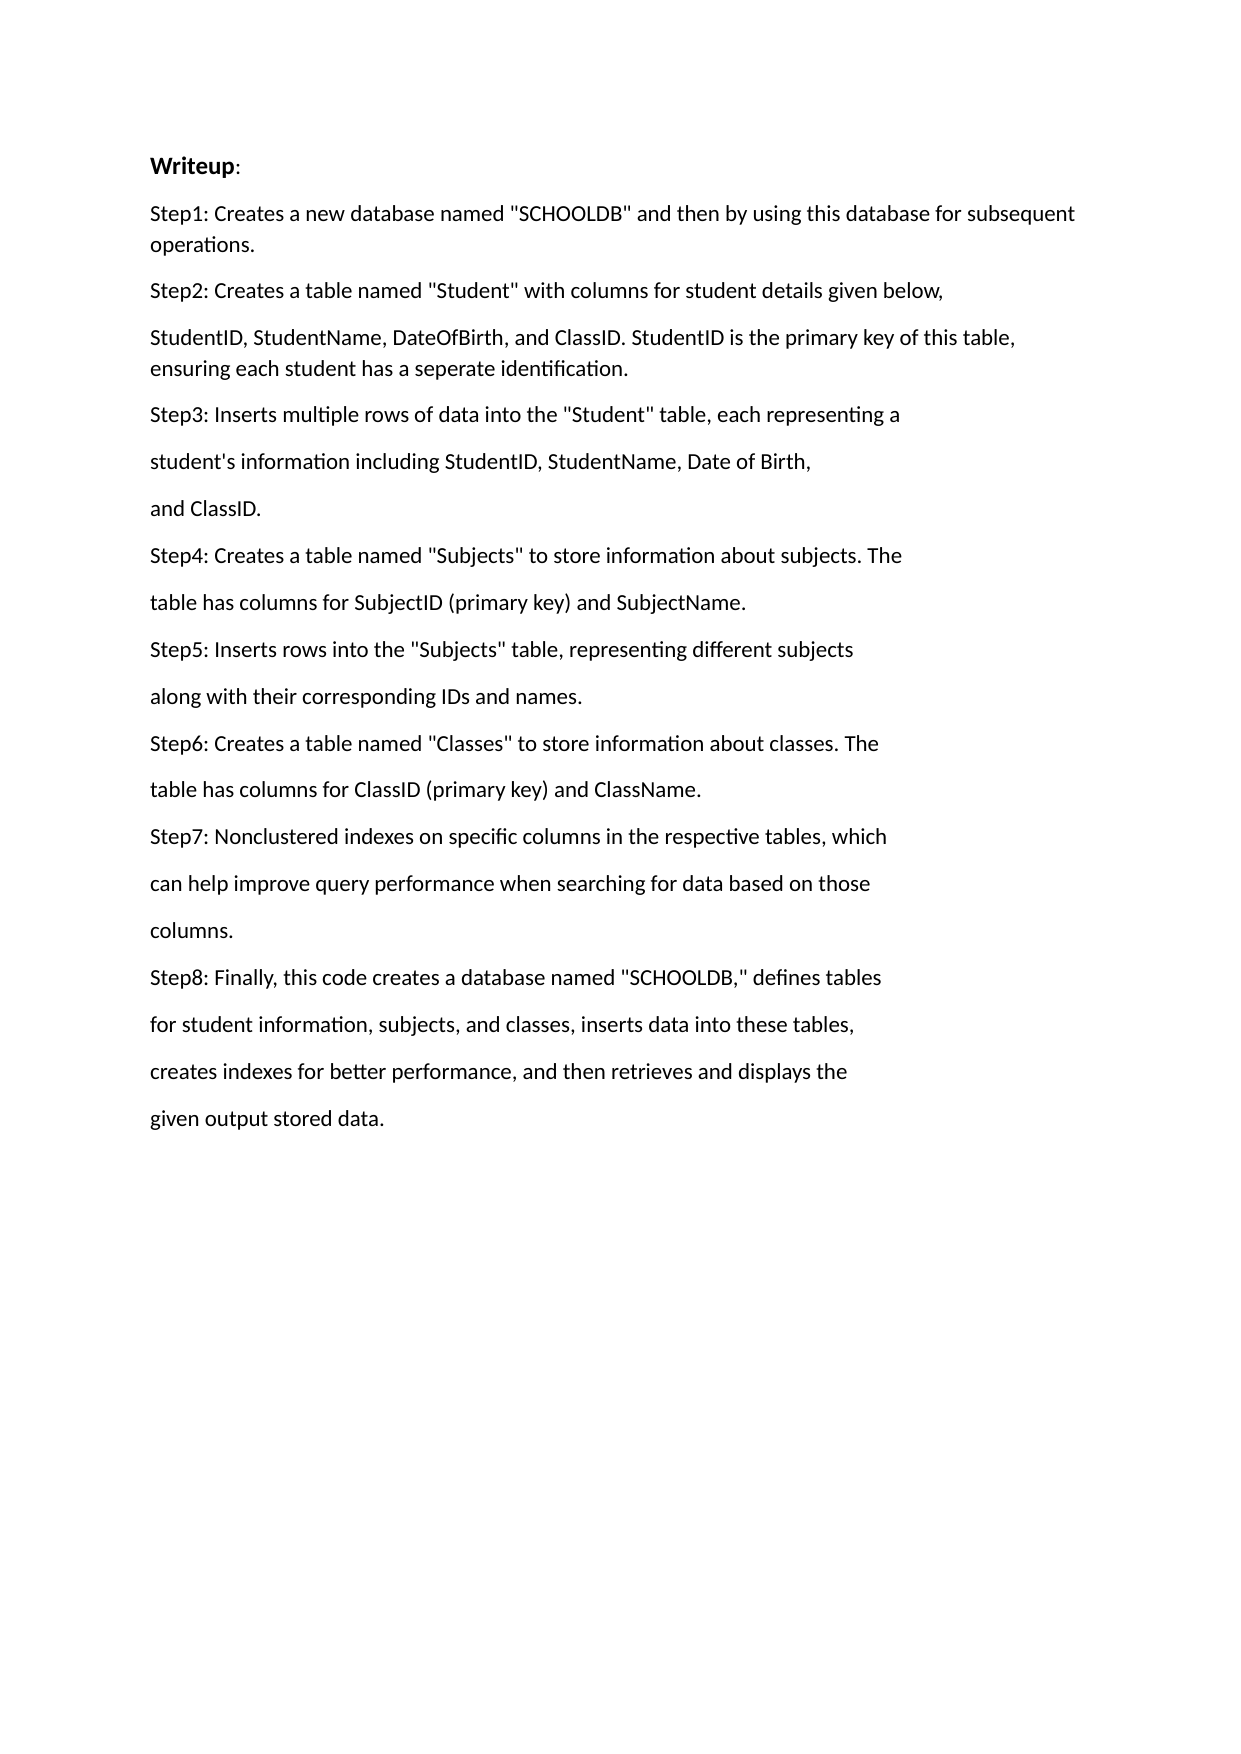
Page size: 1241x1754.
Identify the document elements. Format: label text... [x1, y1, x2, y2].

text given output stored data. [150, 1104, 1090, 1132]
text creates indexes for better performance, and then retrieves and displays the [150, 1057, 1090, 1085]
text can help improve query performance when searching for data based on those [150, 869, 1090, 897]
text Step2: Creates a table named "Student" with columns for student details given below, [150, 277, 1090, 305]
text Step6: Creates a table named "Classes" to store information about classes. The [150, 729, 1090, 757]
text StudentID, StudentName, DateOfBirth, and ClassID. StudentID is the primary key of this table, ensuring each student has a seperate identification. [150, 323, 1090, 382]
text table has columns for SubjectID (primary key) and SubjectName. [150, 588, 1090, 616]
text Step5: Inserts rows into the "Subjects" table, representing different subjects [150, 635, 1090, 663]
text Step8: Finally, this code creates a database named "SCHOOLDB," defines tables [150, 963, 1090, 991]
text columns. [150, 916, 1090, 944]
text student's information including StudentID, StudentName, Date of Birth, [150, 447, 1090, 476]
text Step1: Creates a new database named "SCHOOLDB" and then by using this database for subsequent operations. [150, 199, 1090, 258]
text Writeup: [150, 150, 1090, 181]
text Step3: Inserts multiple rows of data into the "Student" table, each representing a [150, 401, 1090, 429]
text Step7: Nonclustered indexes on specific columns in the respective tables, which [150, 822, 1090, 851]
text Step4: Creates a table named "Subjects" to store information about subjects. The [150, 541, 1090, 569]
text for student information, subjects, and classes, inserts data into these tables, [150, 1010, 1090, 1038]
text table has columns for ClassID (primary key) and ClassName. [150, 776, 1090, 804]
text and ClassID. [150, 494, 1090, 522]
text along with their corresponding IDs and names. [150, 682, 1090, 710]
